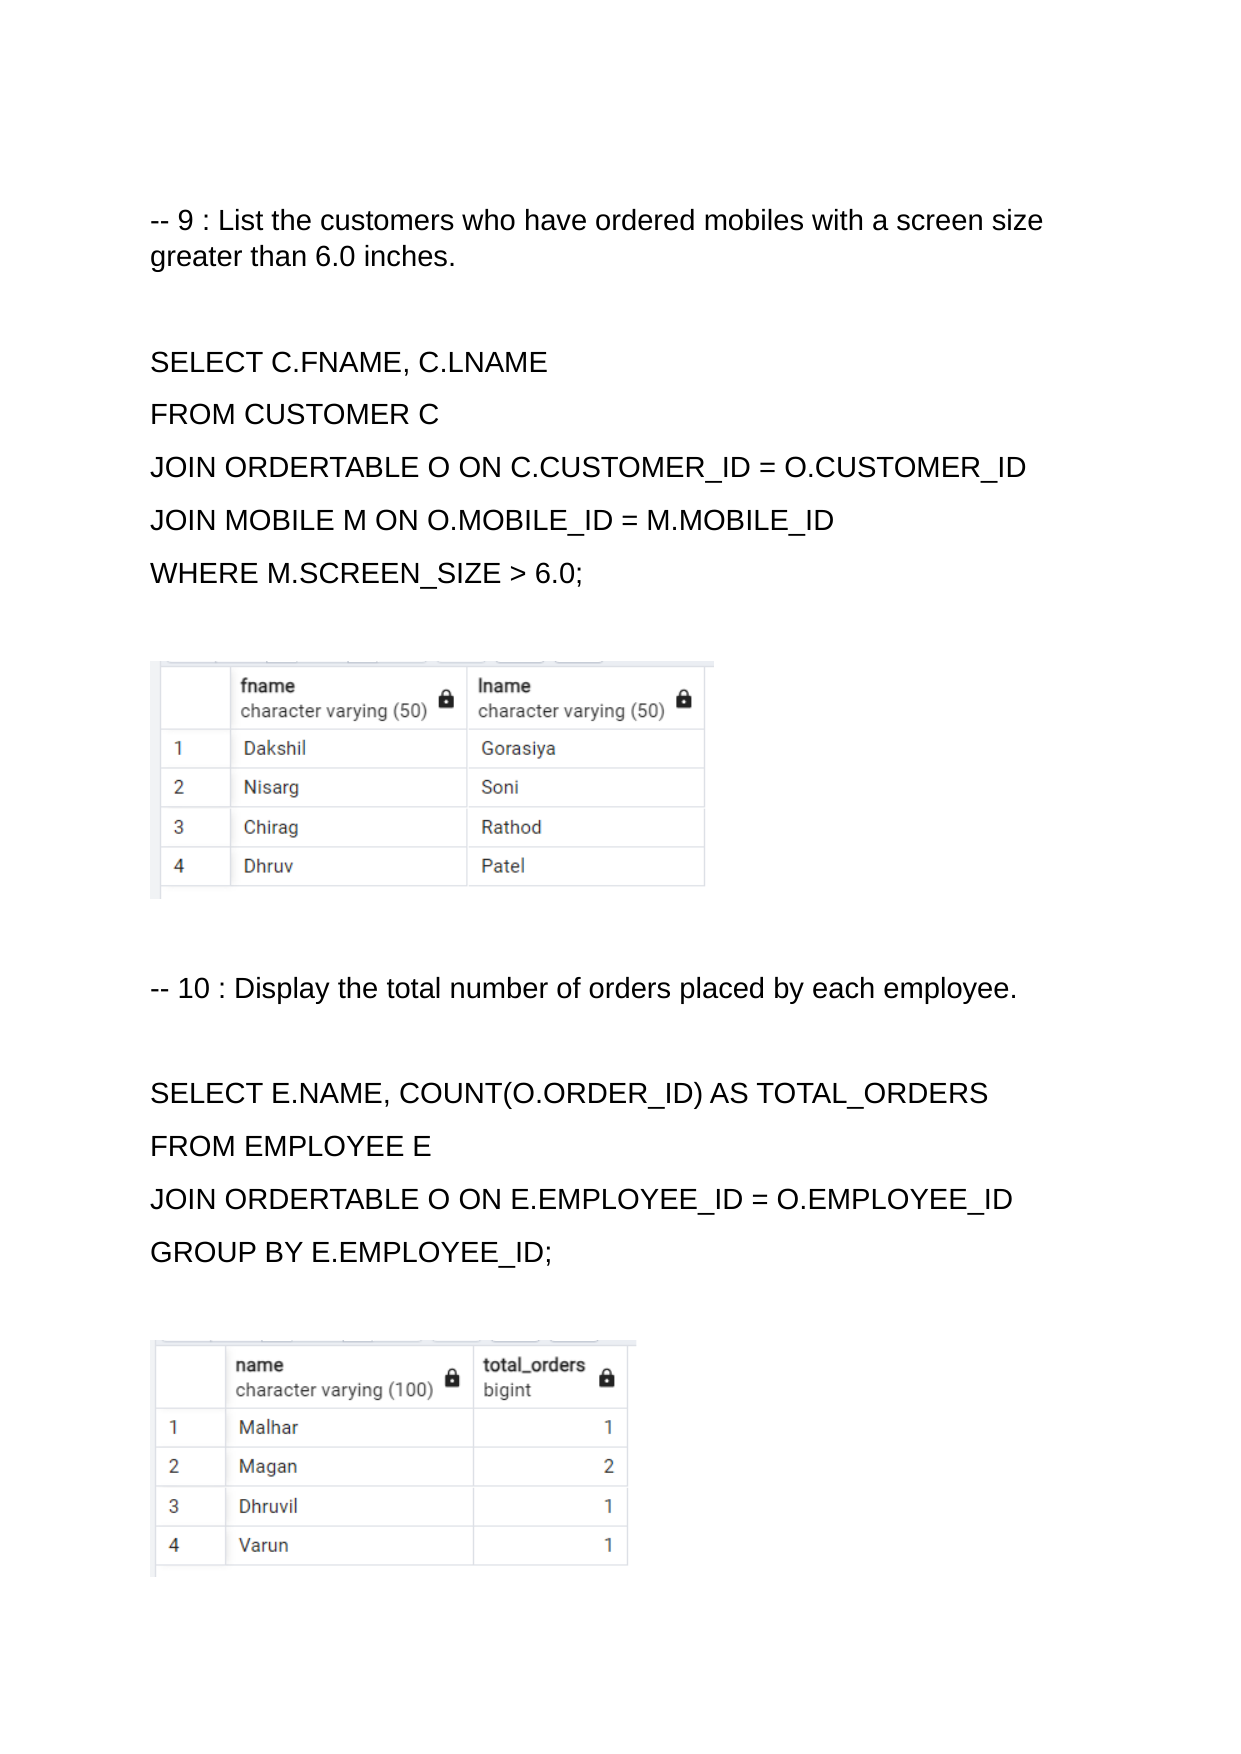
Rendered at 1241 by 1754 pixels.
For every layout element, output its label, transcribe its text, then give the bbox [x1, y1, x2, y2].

text FROM EMPLOYEE E [150, 1129, 1090, 1163]
picture [150, 661, 714, 899]
text SELECT C.FNAME, C.LNAME [150, 344, 1090, 378]
text JOIN MOBILE M ON O.MOBILE_ID = M.MOBILE_ID [150, 503, 1090, 537]
picture [150, 1340, 637, 1577]
text -- 9 : List the customers who have ordered mobiles with a screen size greater than 6.0 inches. [150, 203, 1090, 272]
text JOIN ORDERTABLE O ON E.EMPLOYEE_ID = O.EMPLOYEE_ID [150, 1182, 1090, 1215]
text -- 10 : Display the total number of orders placed by each employee. [150, 971, 1090, 1004]
text GROUP BY E.EMPLOYEE_ID; [150, 1235, 1090, 1268]
text SELECT E.NAME, COUNT(O.ORDER_ID) AS TOTAL_ORDERS [150, 1076, 1090, 1110]
text JOIN ORDERTABLE O ON C.CUSTOMER_ID = O.CUSTOMER_ID [150, 450, 1090, 484]
text WHERE M.SCREEN_SIZE > 6.0; [150, 556, 1090, 589]
text FROM CUSTOMER C [150, 397, 1090, 431]
